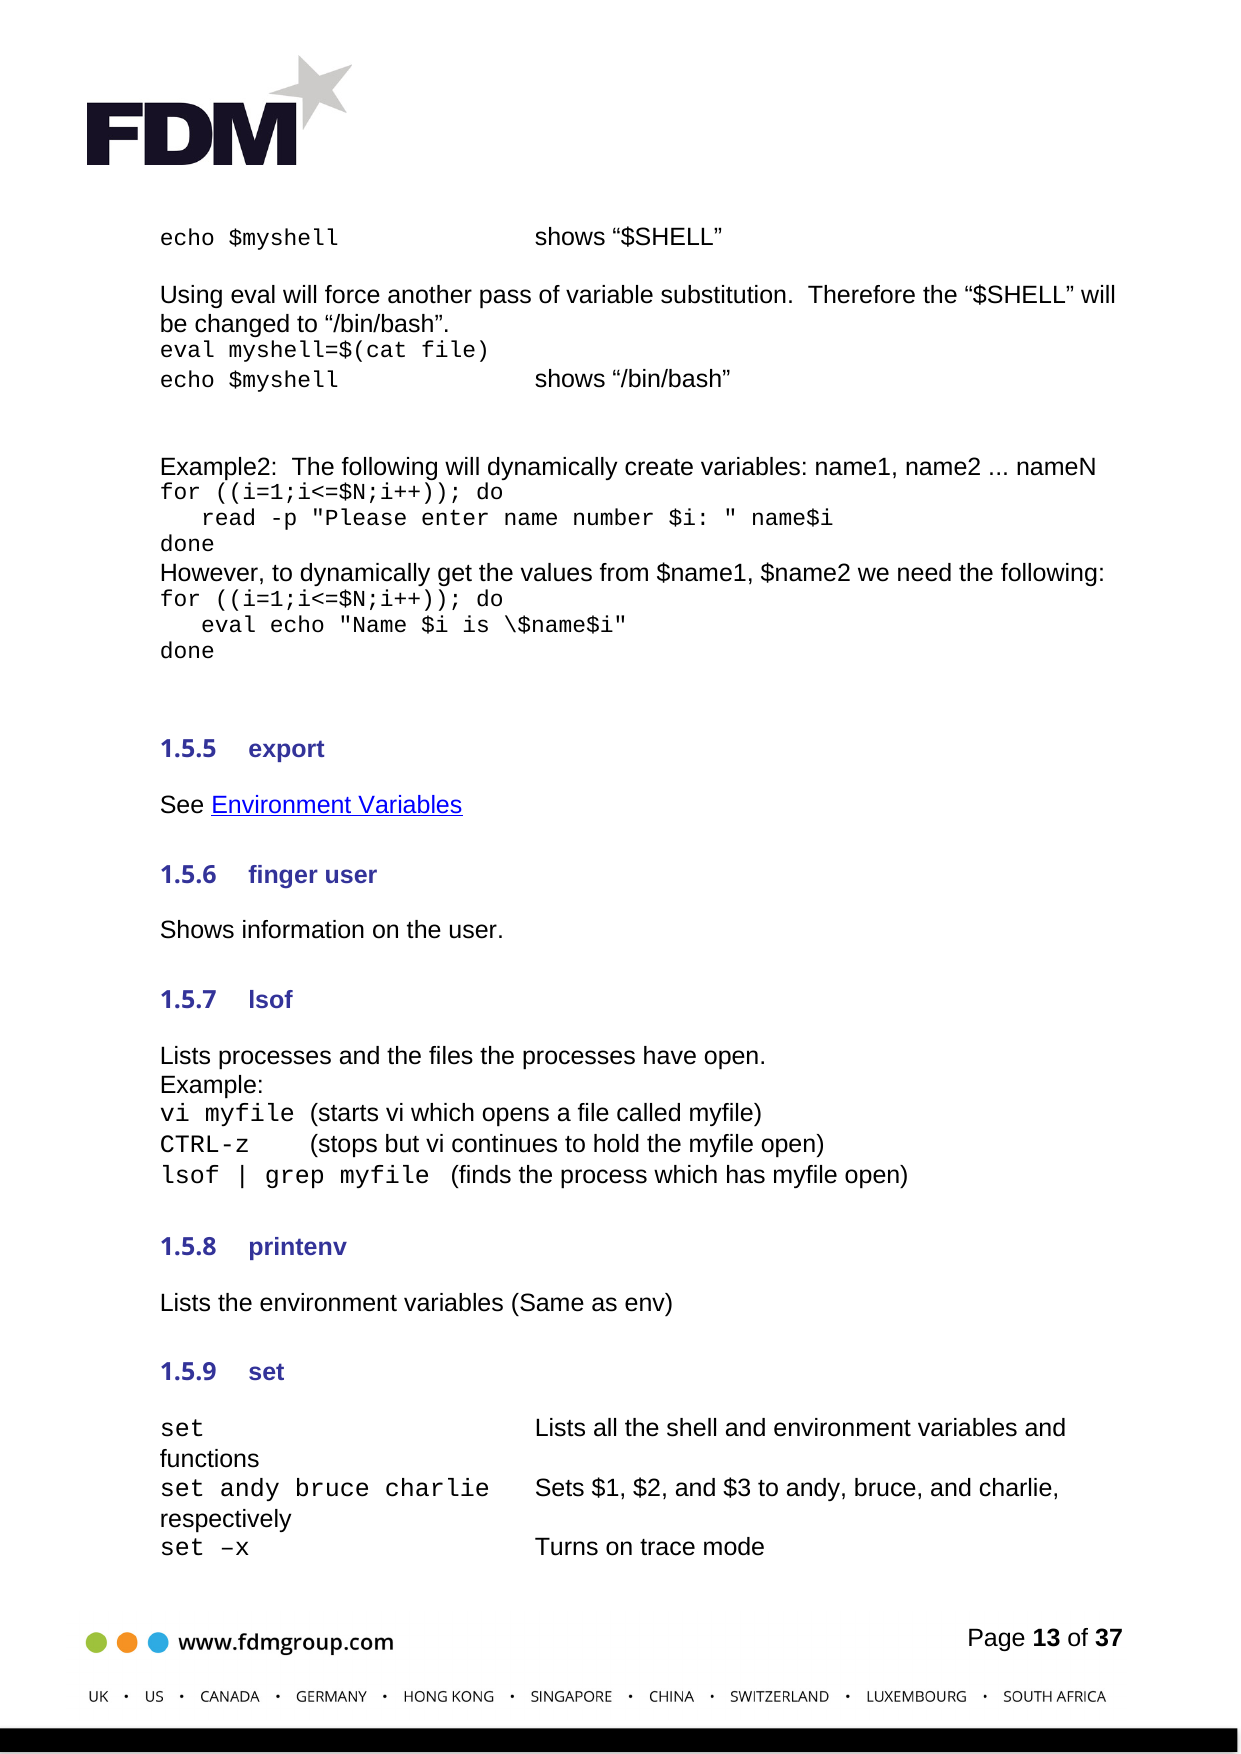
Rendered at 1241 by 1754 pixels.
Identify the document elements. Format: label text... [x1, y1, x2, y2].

text CTRL-z (stops but vi continues to hold the myfile open) [159, 1129, 1123, 1160]
subtitle finger user [159, 856, 1123, 891]
text set andy bruce charlie Sets $1, $2, and $3 to andy, bruce, and charlie, respectively [159, 1473, 1123, 1532]
subtitle set [159, 1354, 1123, 1388]
text Example: [159, 1069, 1123, 1098]
text lsof | grep myfile (finds the process which has myfile open) [159, 1160, 1123, 1191]
text echo $myshell shows “/bin/bash” [159, 364, 1123, 394]
text eval myshell=$(cat file) [159, 338, 1123, 364]
text Shows information on the user. [159, 916, 1123, 944]
text done [159, 532, 1123, 558]
text read -p "Please enter name number $i: " name$i [159, 506, 1123, 532]
text for ((i=1;i<=$N;i++)); do [159, 481, 1123, 506]
text done [159, 639, 1123, 665]
text However, to dynamically get the values from $name1, $name2 we need the following: [159, 558, 1123, 587]
picture [87, 55, 352, 165]
text See Environment Variables [159, 790, 1123, 819]
subtitle export [159, 731, 1123, 765]
text Example2: The following will dynamically create variables: name1, name2 ... nameN [159, 452, 1123, 481]
text Using eval will force another pass of variable substitution. Therefore the “$SHELL” will be changed to “/bin/bash”. [159, 281, 1123, 338]
text eval echo "Name $i is \$name$i" [159, 613, 1123, 639]
subtitle printenv [159, 1229, 1123, 1263]
text set –x Turns on trace mode [159, 1532, 1123, 1563]
picture [65, 1611, 1128, 1721]
text for ((i=1;i<=$N;i++)); do [159, 587, 1123, 613]
text Lists the environment variables (Same as env) [159, 1288, 1123, 1316]
text Lists processes and the files the processes have open. [159, 1041, 1123, 1069]
subtitle lsof [159, 982, 1123, 1016]
text echo $myshell shows “$SHELL” [159, 221, 1123, 252]
text vi myfile (starts vi which opens a file called myfile) [159, 1098, 1123, 1129]
text set Lists all the shell and environment variables and functions [159, 1413, 1123, 1473]
